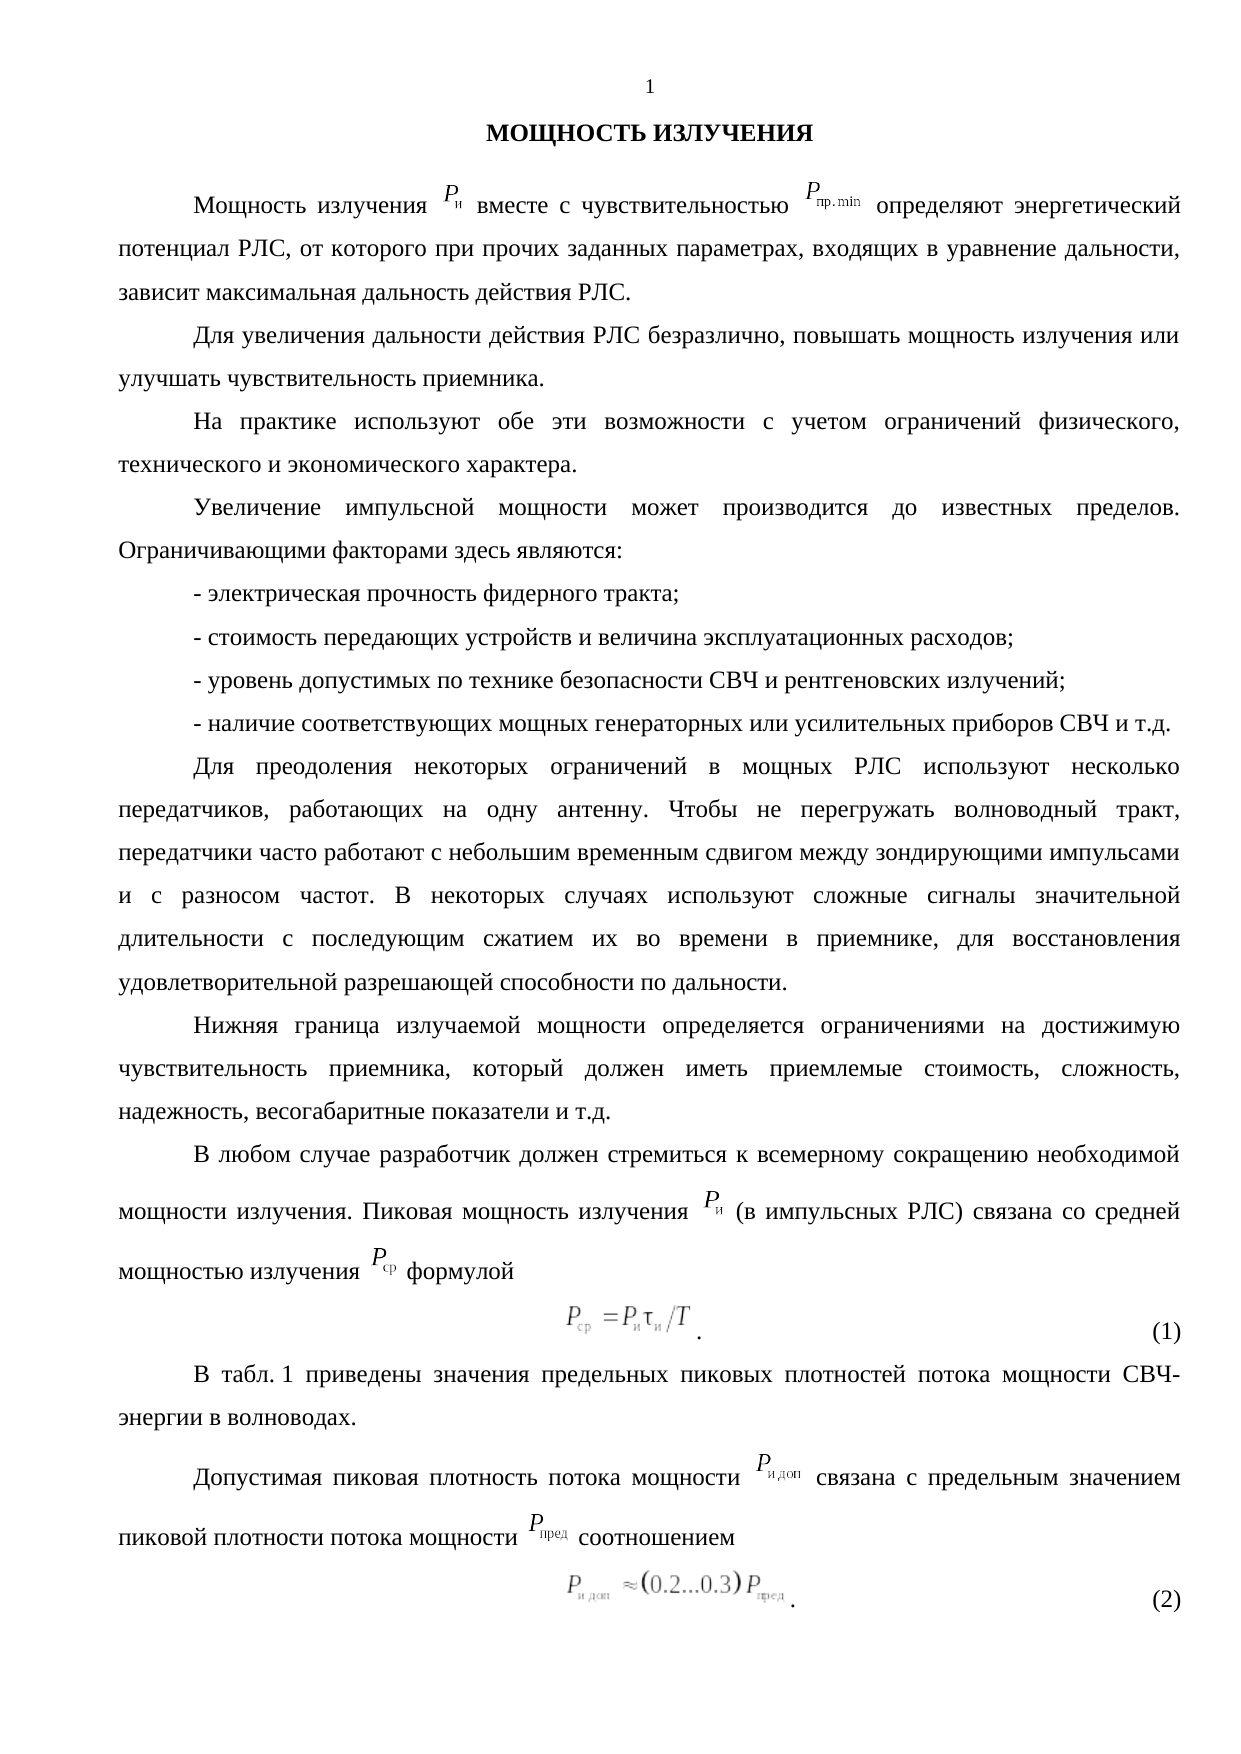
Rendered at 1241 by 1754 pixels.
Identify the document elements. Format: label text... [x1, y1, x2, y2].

text - наличие соответствующих мощных генераторных или усилительных приборов СВЧ и т.д. [118, 708, 1181, 737]
text В табл. 1 приведены значения предельных пиковых плотностей потока мощности СВЧ-энергии в волноводах. [118, 1359, 1181, 1431]
text . (2) [118, 1565, 1181, 1613]
text Для преодоления некоторых ограничений в мощных РЛС используют несколько передатчиков, работающих на одну антенну. Чтобы не перегружать волноводный тракт, передатчики часто работают с небольшим временным сдвигом между зондирующими импульсами и с разносом частот. В некоторых случаях используют сложные сигналы значительной длительности с последующим сжатием их во времени в приемнике, для восстановления удовлетворительной разрешающей способности по дальности. [118, 751, 1181, 995]
text Нижняя граница излучаемой мощности определяется ограничениями на достижимую чувствительность приемника, который должен иметь приемлемые стоимость, сложность, надежность, весогабаритные показатели и т.д. [118, 1010, 1181, 1125]
text В любом случае разработчик должен стремиться к всемерному сокращению необходимой мощности излучения. Пиковая мощность излучения (в импульсных РЛС) связана со средней мощностью излучения формулой [118, 1139, 1181, 1285]
text - электрическая прочность фидерного тракта; [118, 578, 1181, 607]
text Увеличение импульсной мощности может производится до известных пределов. Ограничивающими факторами здесь являются: [118, 492, 1181, 564]
text Мощность излучения вместе с чувствительностью определяют энергетический потенциал РЛС, от которого при прочих заданных параметрах, входящих в уравнение дальности, зависит максимальная дальность действия РЛС. [118, 174, 1181, 305]
text На практике используют обе эти возможности с учетом ограничений физического, технического и экономического характера. [118, 406, 1181, 478]
text Для увеличения дальности действия РЛС безразлично, повышать мощность излучения или улучшать чувствительность приемника. [118, 320, 1181, 392]
text . (1) [118, 1299, 1181, 1345]
subtitle МОЩНОСТЬ ИЗЛУЧЕНИЯ [118, 118, 1181, 147]
text - стоимость передающих устройств и величина эксплуатационных расходов; [118, 622, 1181, 650]
text - уровень допустимых по технике безопасности СВЧ и рентгеновских излучений; [118, 665, 1181, 693]
text Допустимая пиковая плотность потока мощности связана с предельным значением пиковой плотности потока мощности соотношением [118, 1445, 1181, 1551]
